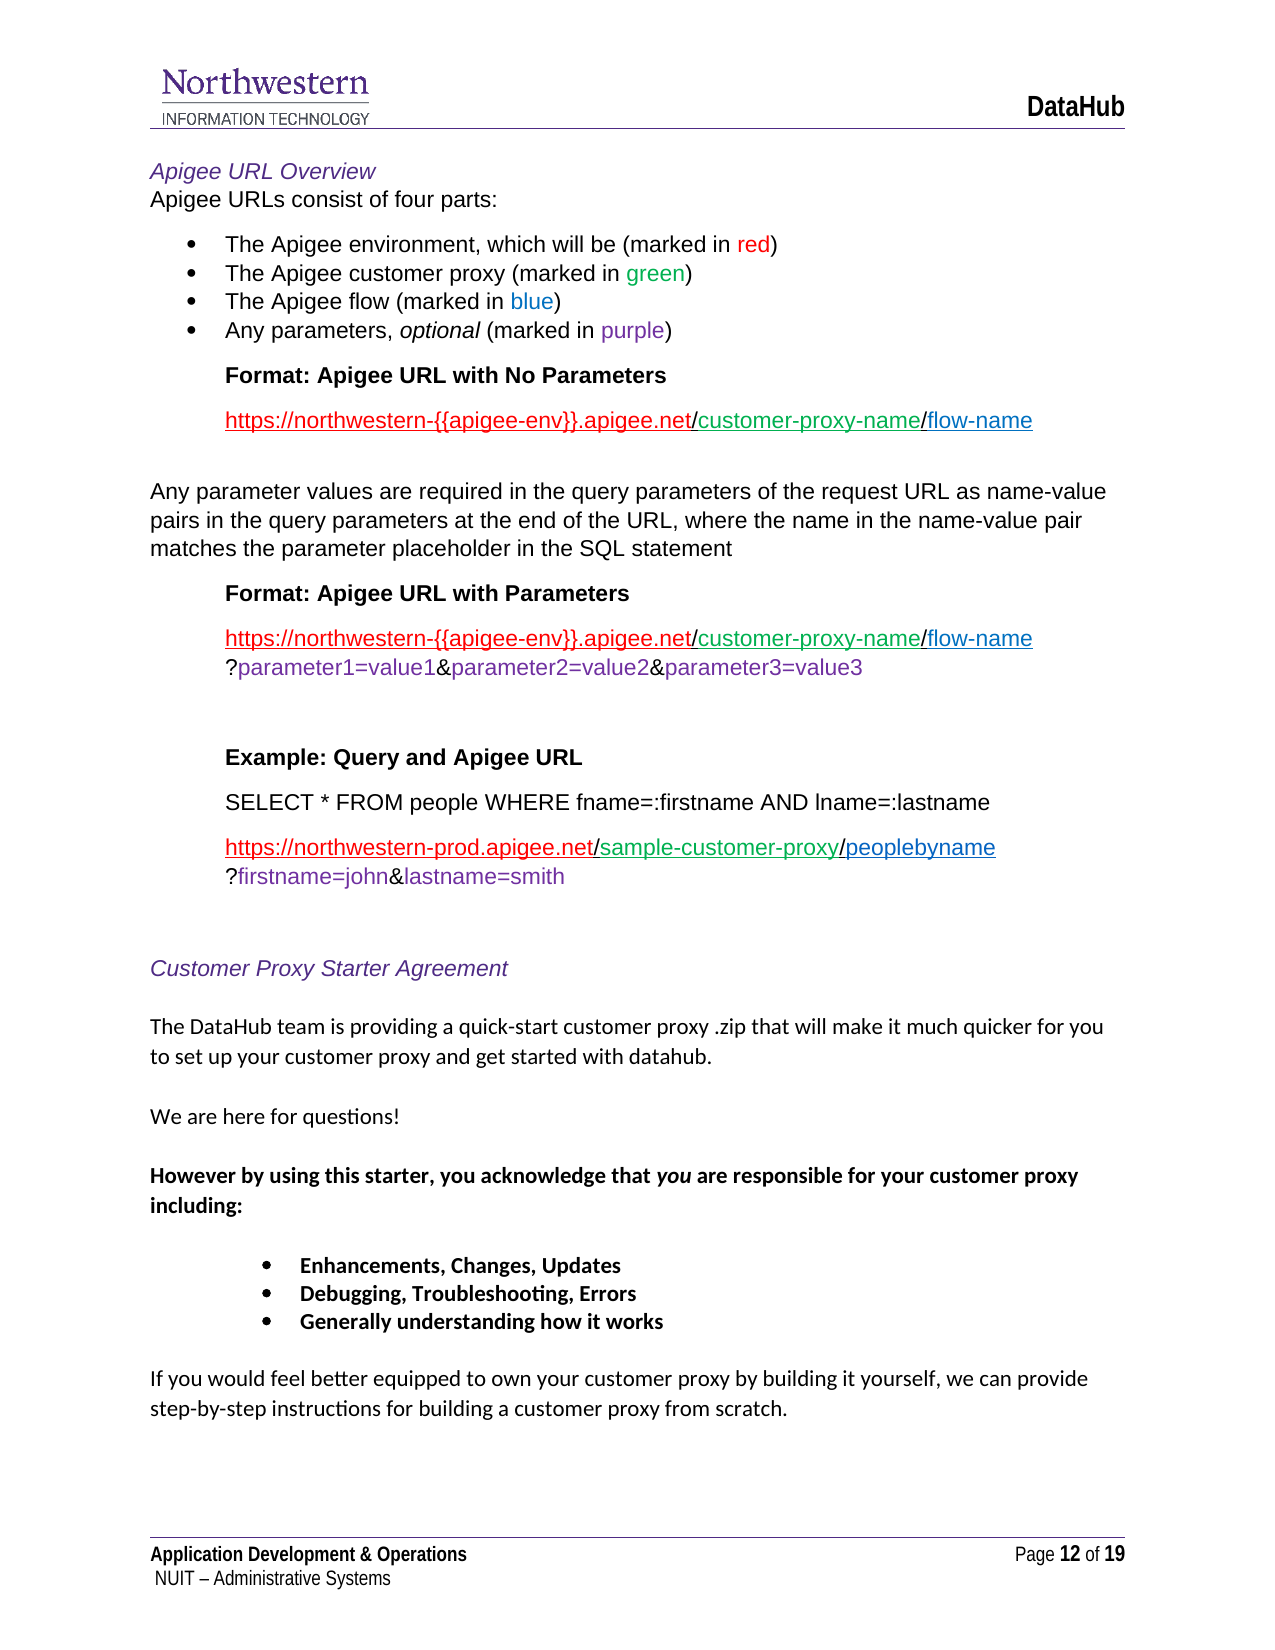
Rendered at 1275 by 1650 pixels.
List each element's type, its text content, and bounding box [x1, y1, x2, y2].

text https://northwestern-{{apigee-env}}.apigee.net/customer-proxy-name/flow-name ?parameter1=value1&parameter2=value2&parameter3=value3 [225, 625, 1125, 680]
list Any parameters, optional (marked in purple) [187, 317, 1125, 343]
text However by using this starter, you acknowledge that you are responsible for your customer proxy including: [150, 1161, 1125, 1219]
list The Apigee customer proxy (marked in green) [187, 260, 1125, 286]
text Example: Query and Apigee URL [150, 744, 1125, 770]
text If you would feel better equipped to own your customer proxy by building it yourself, we can provide step-by-step instructions for building a customer proxy from scratch. [150, 1364, 1125, 1422]
text https://northwestern-prod.apigee.net/sample-customer-proxy/peoplebyname ?firstname=john&lastname=smith [225, 834, 1125, 889]
list The Apigee flow (marked in blue) [187, 288, 1125, 314]
list The Apigee environment, which will be (marked in red) [187, 231, 1125, 258]
subtitle Customer Proxy Starter Agreement [150, 955, 1125, 981]
text Any parameter values are required in the query parameters of the request URL as name-value pairs in the query parameters at the end of the URL, where the name in the name-value pair matches the parameter placeholder in the SQL statement [150, 478, 1125, 562]
text We are here for questions! [150, 1102, 1125, 1130]
list Generally understanding how it works [262, 1307, 1125, 1335]
subtitle Apigee URL Overview [150, 158, 1125, 184]
list Enhancements, Changes, Updates [262, 1251, 1125, 1279]
text Format: Apigee URL with Parameters [225, 580, 1125, 607]
picture [153, 129, 413, 133]
picture [153, 61, 413, 128]
text Apigee URLs consist of four parts: [150, 186, 1125, 213]
text SELECT * FROM people WHERE fname=:firstname AND lname=:lastname [150, 789, 1125, 816]
text https://northwestern-{{apigee-env}}.apigee.net/customer-proxy-name/flow-name [225, 407, 1125, 433]
list Debugging, Troubleshooting, Errors [262, 1279, 1125, 1307]
text Format: Apigee URL with No Parameters [150, 362, 1125, 388]
text The DataHub team is providing a quick-start customer proxy .zip that will make it much quicker for you to set up your customer proxy and get started with datahub. [150, 1012, 1125, 1071]
